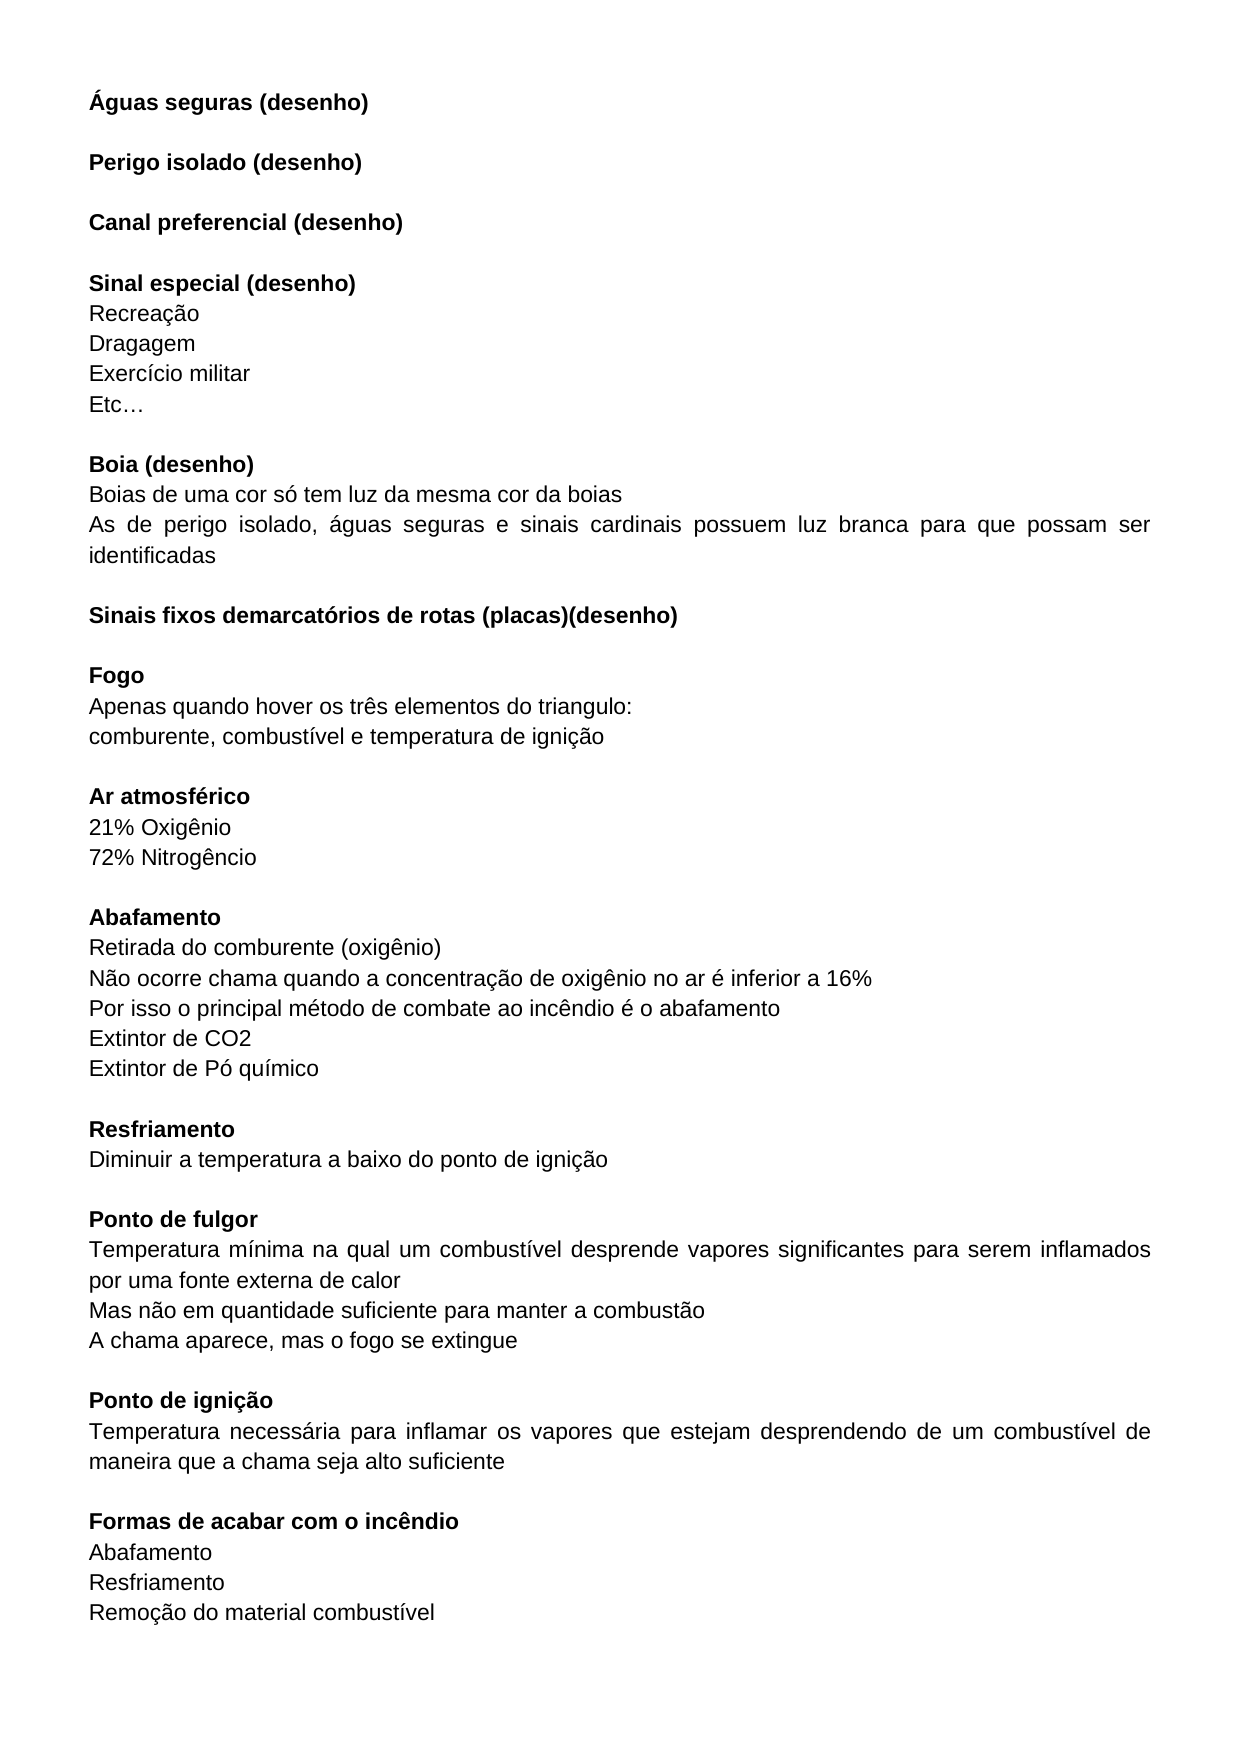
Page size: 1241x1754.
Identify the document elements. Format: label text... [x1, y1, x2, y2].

text Não ocorre chama quando a concentração de oxigênio no ar é inferior a 16% [88, 964, 1152, 991]
text Dragagem [88, 330, 1152, 356]
text Resfriamento [88, 1569, 1152, 1595]
text Remoção do material combustível [88, 1599, 1152, 1625]
text comburente, combustível e temperatura de ignição [88, 723, 1152, 749]
text Diminuir a temperatura a baixo do ponto de ignição [88, 1146, 1152, 1172]
text Abafamento [88, 1538, 1152, 1565]
text Ponto de ignição [88, 1387, 1152, 1414]
text Recreação [88, 300, 1152, 326]
text Extintor de Pó químico [88, 1055, 1152, 1081]
text Perigo isolado (desenho) [88, 149, 1152, 175]
text Boia (desenho) [88, 451, 1152, 477]
text Boias de uma cor só tem luz da mesma cor da boias [88, 481, 1152, 507]
text Por isso o principal método de combate ao incêndio é o abafamento [88, 995, 1152, 1021]
text Exercício militar [88, 360, 1152, 387]
text Retirada do comburente (oxigênio) [88, 934, 1152, 961]
text Águas seguras (desenho) [88, 88, 1152, 115]
text Etc… [88, 391, 1152, 417]
text 72% Nitrogêncio [88, 844, 1152, 870]
text Ponto de fulgor [88, 1206, 1152, 1232]
text Sinais fixos demarcatórios de rotas (placas)(desenho) [88, 602, 1152, 628]
text Temperatura necessária para inflamar os vapores que estejam desprendendo de um combustível de maneira que a chama seja alto suficiente [88, 1418, 1152, 1474]
text Sinal especial (desenho) [88, 270, 1152, 296]
text As de perigo isolado, águas seguras e sinais cardinais possuem luz branca para que possam ser identificadas [88, 511, 1152, 568]
text Resfriamento [88, 1116, 1152, 1142]
text A chama aparece, mas o fogo se extingue [88, 1327, 1152, 1353]
text Canal preferencial (desenho) [88, 209, 1152, 236]
text Formas de acabar com o incêndio [88, 1508, 1152, 1534]
text Mas não em quantidade suficiente para manter a combustão [88, 1297, 1152, 1323]
text Temperatura mínima na qual um combustível desprende vapores significantes para serem inflamados por uma fonte externa de calor [88, 1236, 1152, 1293]
text 21% Oxigênio [88, 813, 1152, 840]
text Fogo [88, 662, 1152, 689]
text Extintor de CO2 [88, 1025, 1152, 1051]
text Ar atmosférico [88, 783, 1152, 809]
text Abafamento [88, 904, 1152, 930]
text Apenas quando hover os três elementos do triangulo: [88, 693, 1152, 719]
